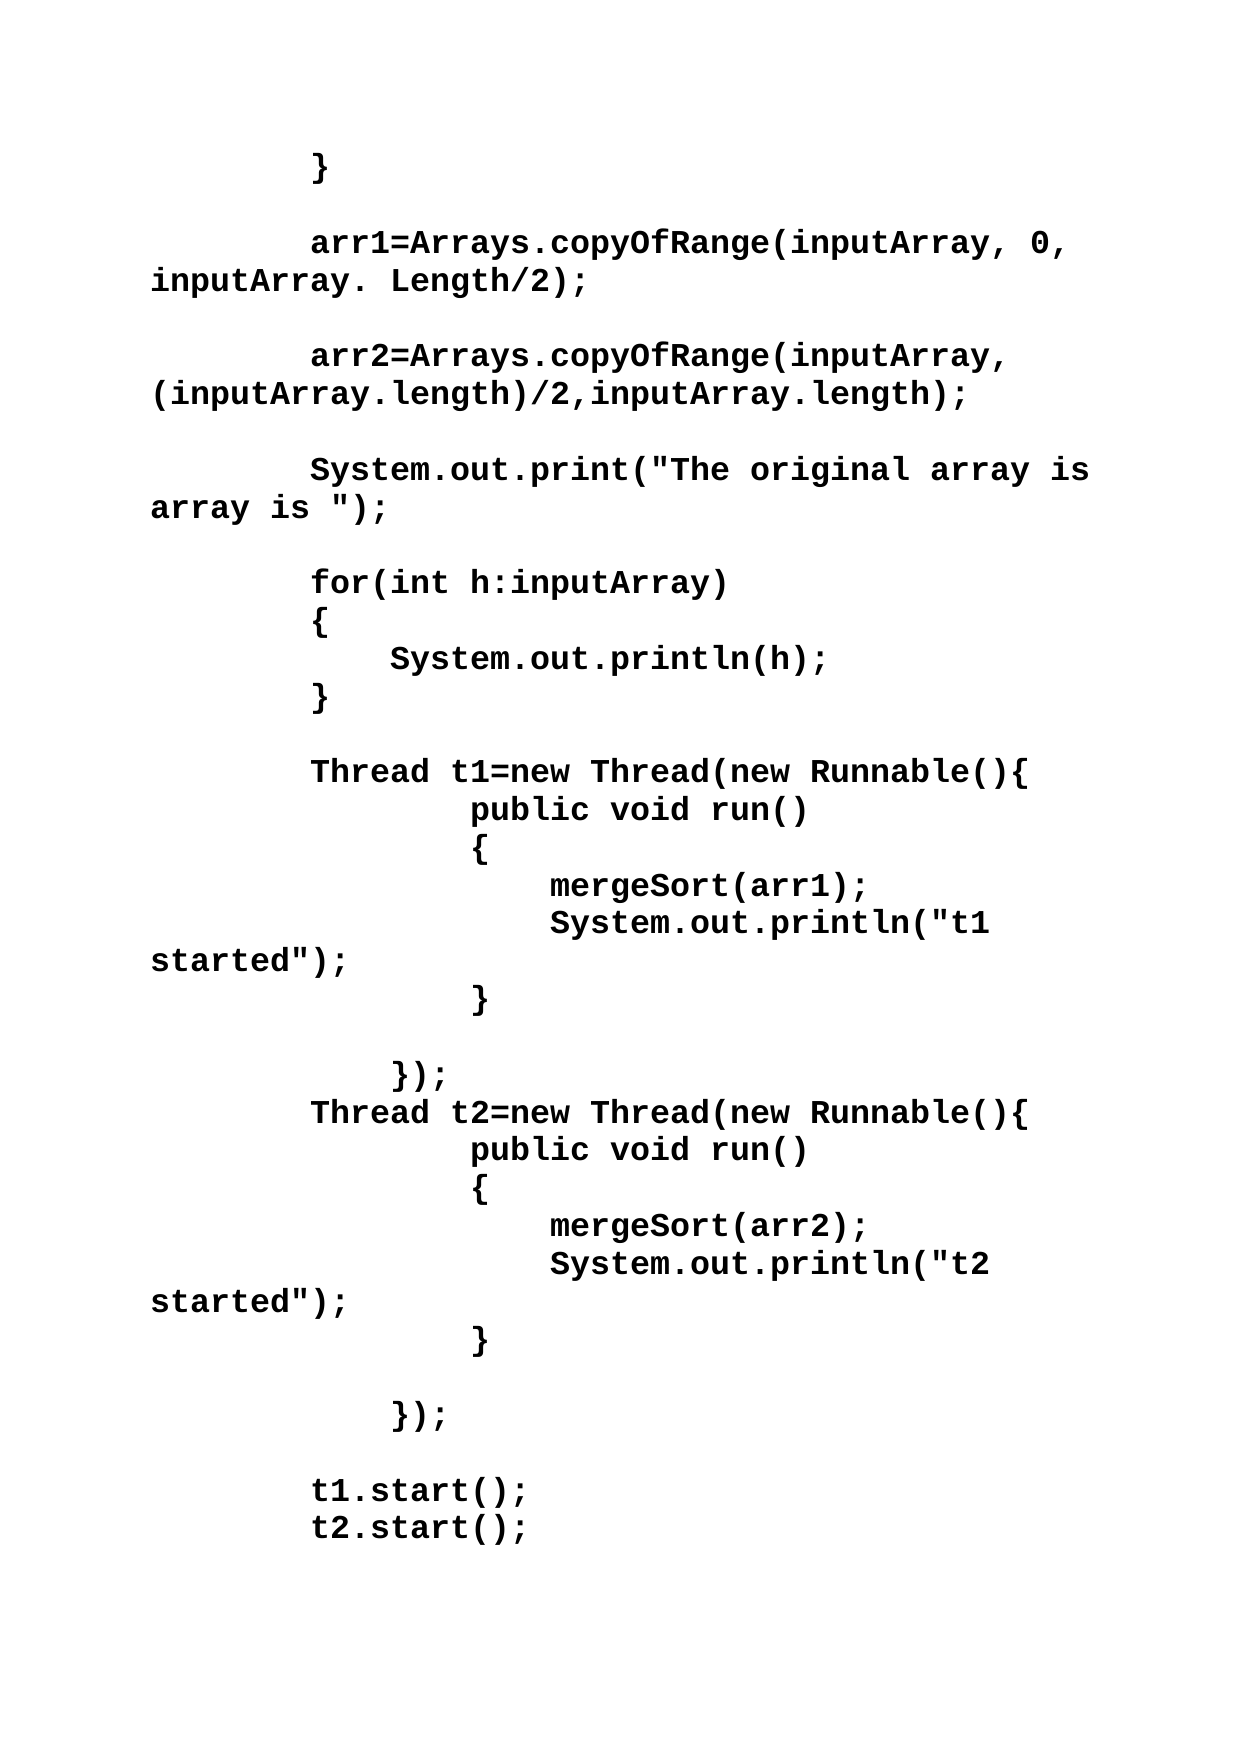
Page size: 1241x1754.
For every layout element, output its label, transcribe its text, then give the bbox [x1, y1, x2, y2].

text public void run() [150, 1133, 1090, 1171]
text { [150, 604, 1090, 642]
text }); [150, 1057, 1090, 1095]
text Thread t2=new Thread(new Runnable(){ [150, 1095, 1090, 1133]
text System.out.println(h); [150, 642, 1090, 679]
text t1.start(); [150, 1473, 1090, 1511]
text mergeSort(arr1); [150, 868, 1090, 906]
text t2.start(); [150, 1511, 1090, 1549]
text { [150, 831, 1090, 868]
text } [150, 150, 1090, 188]
text } [150, 679, 1090, 717]
text { [150, 1171, 1090, 1209]
text System.out.println("t2 started"); [150, 1247, 1090, 1322]
text arr2=Arrays.copyOfRange(inputArray, (inputArray.length)/2,inputArray.length); [150, 339, 1090, 415]
text Thread t1=new Thread(new Runnable(){ [150, 755, 1090, 793]
text public void run() [150, 793, 1090, 831]
text System.out.print("The original array is array is "); [150, 452, 1090, 528]
text mergeSort(arr2); [150, 1209, 1090, 1247]
text arr1=Arrays.copyOfRange(inputArray, 0, inputArray. Length/2); [150, 226, 1090, 301]
text for(int h:inputArray) [150, 566, 1090, 604]
text }); [150, 1398, 1090, 1436]
text System.out.println("t1 started"); [150, 906, 1090, 982]
text } [150, 1322, 1090, 1360]
text } [150, 982, 1090, 1020]
